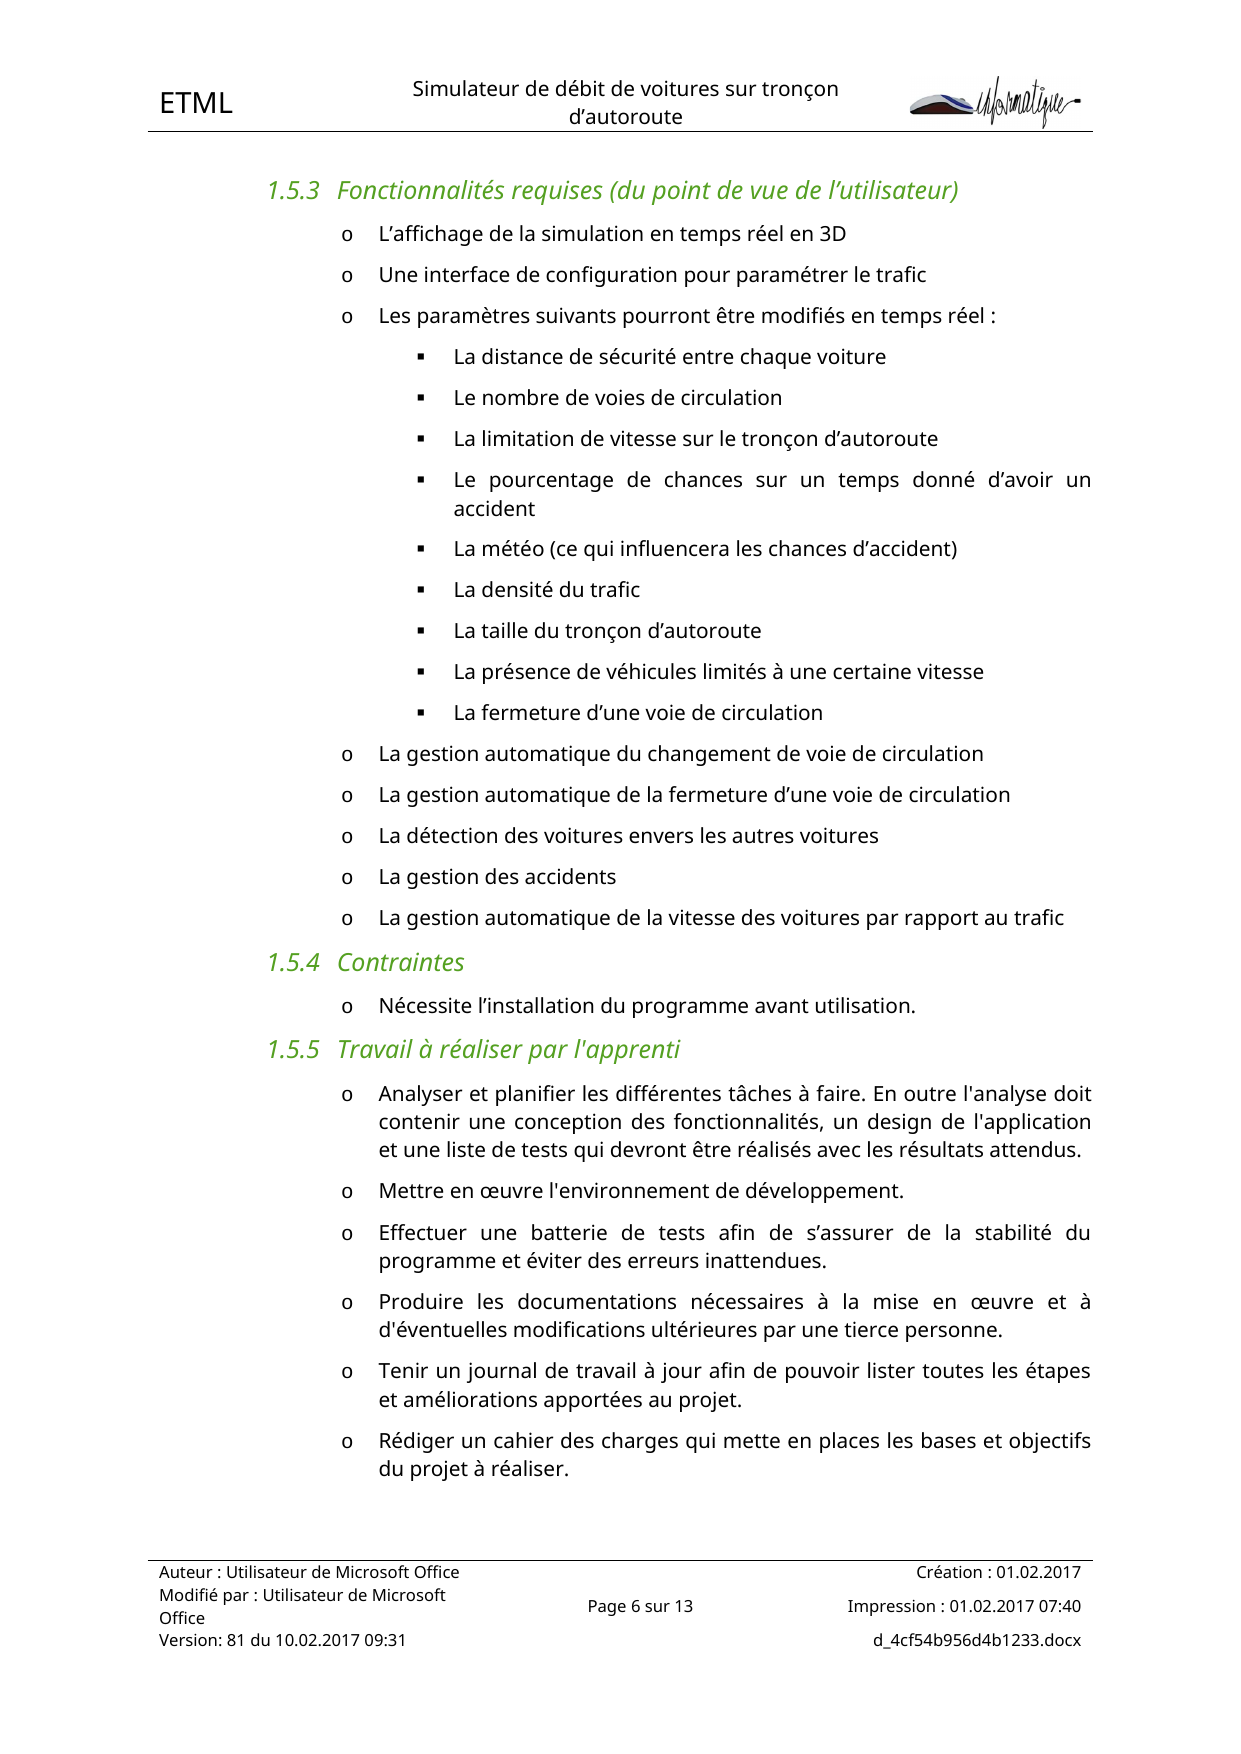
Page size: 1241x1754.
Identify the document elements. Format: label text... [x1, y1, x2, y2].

list Les paramètres suivants pourront être modifiés en temps réel : [341, 301, 1092, 330]
list La gestion automatique de la vitesse des voitures par rapport au trafic [341, 903, 1092, 932]
list Mettre en œuvre l'environnement de développement. [341, 1177, 1092, 1205]
list Le pourcentage de chances sur un temps donné d’avoir un accident [416, 465, 1092, 522]
list La gestion des accidents [341, 862, 1092, 891]
list Tenir un journal de travail à jour afin de pouvoir lister toutes les étapes et améliorations apportées au projet. [341, 1357, 1092, 1413]
subtitle Travail à réaliser par l'apprenti [266, 1032, 1092, 1066]
list Une interface de configuration pour paramétrer le trafic [341, 260, 1092, 289]
subtitle Contraintes [266, 944, 1092, 978]
list Analyser et planifier les différentes tâches à faire. En outre l'analyse doit contenir une conception des fonctionnalités, un design de l'application et une liste de tests qui devront être réalisés avec les résultats attendus. [341, 1079, 1092, 1164]
picture [909, 76, 1082, 129]
list Produire les documentations nécessaires à la mise en œuvre et à d'éventuelles modifications ultérieures par une tierce personne. [341, 1287, 1092, 1344]
list L’affichage de la simulation en temps réel en 3D [341, 219, 1092, 248]
list La distance de sécurité entre chaque voiture [416, 342, 1092, 371]
list La présence de véhicules limités à une certaine vitesse [416, 657, 1092, 686]
list Nécessite l’installation du programme avant utilisation. [341, 991, 1092, 1019]
list La gestion automatique du changement de voie de circulation [341, 739, 1092, 768]
list Le nombre de voies de circulation [416, 383, 1092, 412]
subtitle Fonctionnalités requises (du point de vue de l’utilisateur) [266, 173, 1092, 207]
list La fermeture d’une voie de circulation [416, 698, 1092, 727]
list Effectuer une batterie de tests afin de s’assurer de la stabilité du programme et éviter des erreurs inattendues. [341, 1218, 1092, 1274]
list Rédiger un cahier des charges qui mette en places les bases et objectifs du projet à réaliser. [341, 1426, 1092, 1483]
list La limitation de vitesse sur le tronçon d’autoroute [416, 424, 1092, 453]
list La densité du trafic [416, 576, 1092, 604]
list La gestion automatique de la fermeture d’une voie de circulation [341, 780, 1092, 809]
list La météo (ce qui influencera les chances d’accident) [416, 534, 1092, 563]
list La taille du tronçon d’autoroute [416, 616, 1092, 645]
list La détection des voitures envers les autres voitures [341, 821, 1092, 850]
